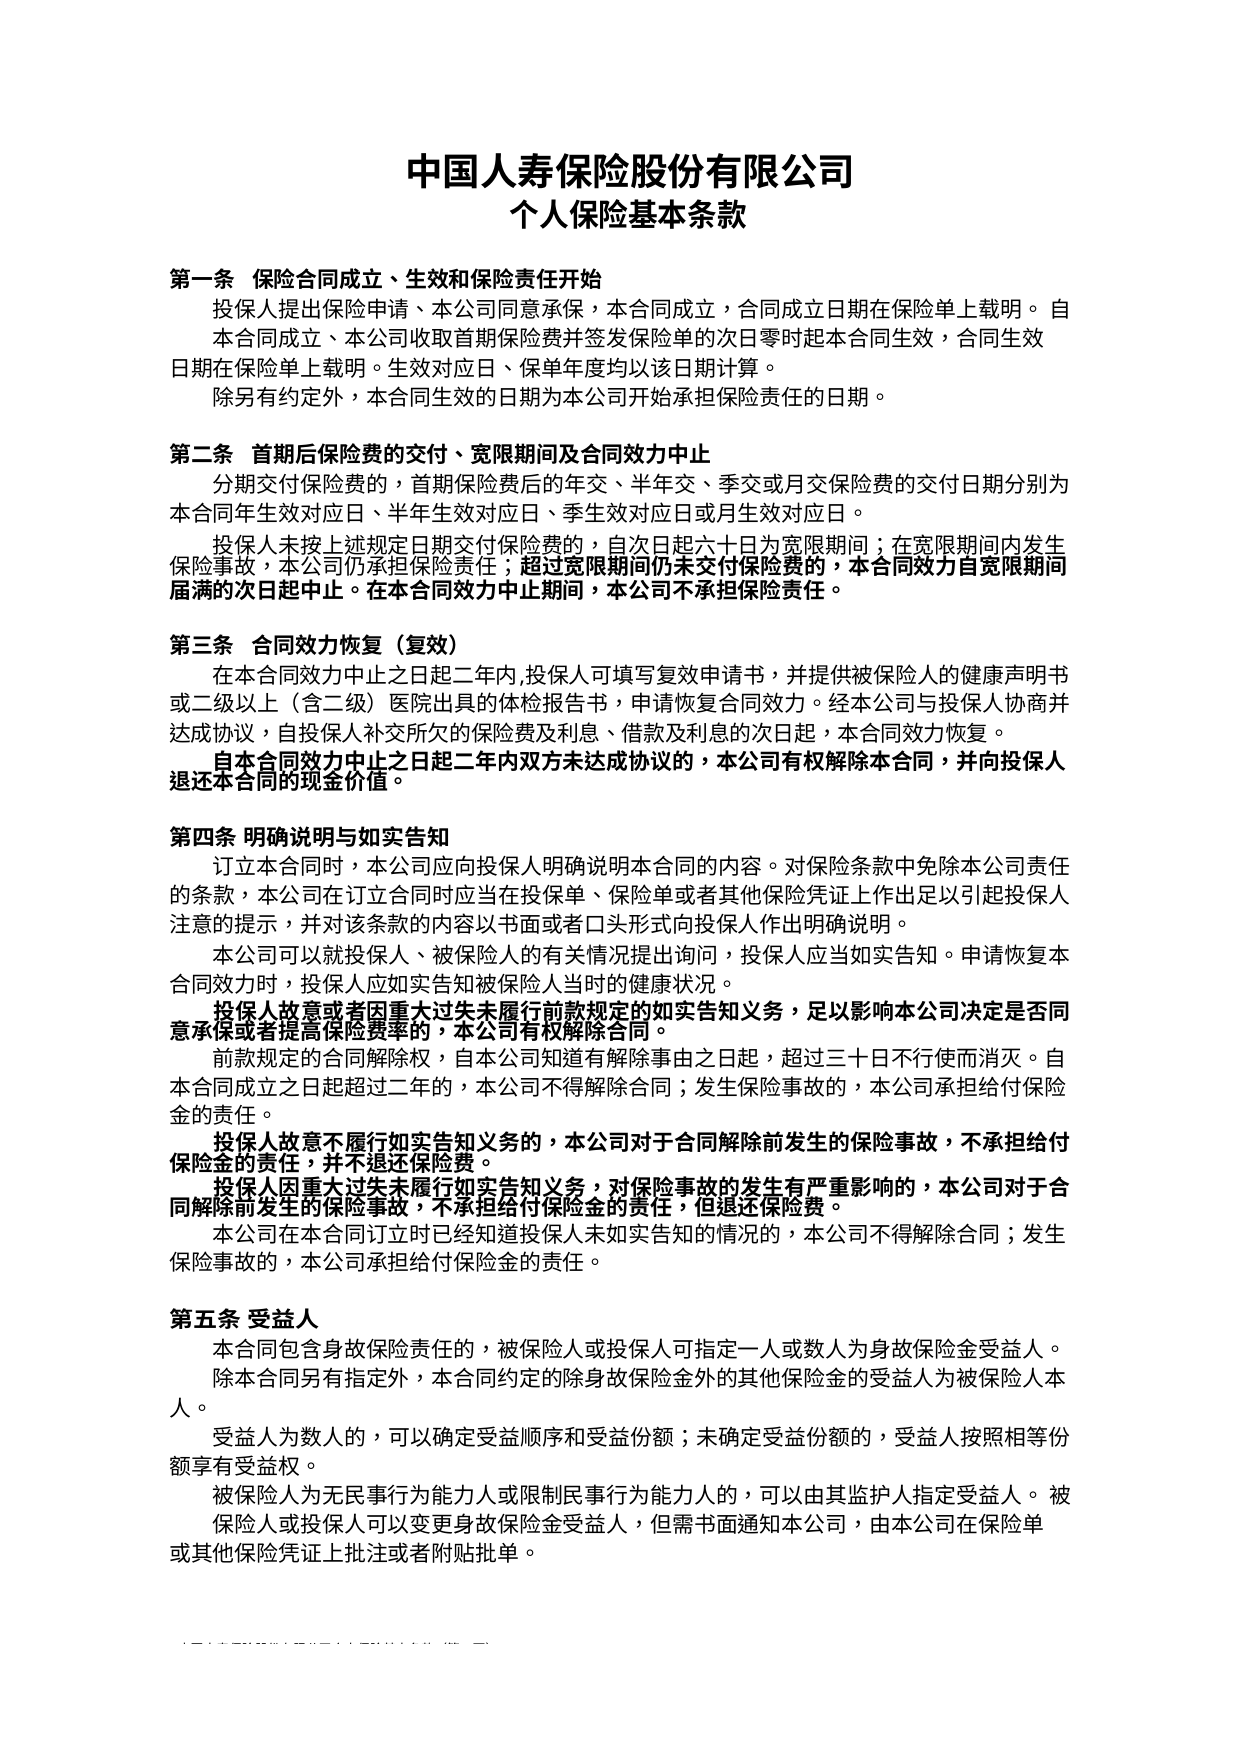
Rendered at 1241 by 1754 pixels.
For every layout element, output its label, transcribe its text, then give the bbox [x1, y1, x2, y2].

subtitle 中国人寿保险股份有限公司 [403, 148, 857, 195]
text 或其他保险凭证上批注或者附贴批单。 [169, 1539, 1088, 1567]
subtitle 投保人故意不履行如实告知义务的，本公司对于合同解除前发生的保险事故，不承担给付保险金的责任，并不退还保险费。 [169, 1133, 1071, 1177]
subtitle 投保人故意或者因重大过失未履行前款规定的如实告知义务，足以影响本公司决定是否同意承保或者提高保险费率的，本公司有权解除合同。 [169, 1001, 1071, 1046]
text 本公司在本合同订立时已经知道投保人未如实告知的情况的，本公司不得解除合同；发生 [213, 1222, 1088, 1248]
text 受益人为数人的，可以确定受益顺序和受益份额；未确定受益份额的，受益人按照相等份额享有受益权。 [169, 1422, 1072, 1480]
text 分期交付保险费的，首期保险费后的年交、半年交、季交或月交保险费的交付日期分别为本合同年生效对应日、半年生效对应日、季生效对应日或月生效对应日。 [169, 469, 1072, 527]
text 本合同成立之日起超过二年的，本公司不得解除合同；发生保险事故的，本公司承担给付保险金的责任。 [169, 1072, 1072, 1130]
text 第二条 首期后保险费的交付、宽限期间及合同效力中止 [169, 437, 1088, 469]
text 第四条 明确说明与如实告知 [169, 820, 1088, 851]
text 被保险人为无民事行为能力人或限制民事行为能力人的，可以由其监护人指定受益人。 被保险人或投保人可以变更身故保险金受益人，但需书面通知本公司，由本公司在保险单 [213, 1480, 1072, 1539]
text 投保人提出保险申请、本公司同意承保，本合同成立，合同成立日期在保险单上载明。 自本合同成立、本公司收取首期保险费并签发保险单的次日零时起本合同生效，合同生效 [213, 294, 1072, 353]
text 除另有约定外，本合同生效的日期为本公司开始承担保险责任的日期。 [213, 382, 1088, 411]
text 在本合同效力中止之日起二年内,投保人可填写复效申请书，并提供被保险人的健康声明书或二级以上（含二级）医院出具的体检报告书，申请恢复合同效力。经本公司与投保人协商并达成协议，自投保人补交所欠的保险费及利息、借款及利息的次日起，本合同效力恢复。 [169, 660, 1072, 747]
text 第三条 合同效力恢复（复效） [169, 628, 1088, 660]
subtitle 自本合同效力中止之日起二年内双方未达成协议的，本公司有权解除本合同，并向投保人退还本合同的现金价值。 [169, 751, 1069, 796]
text 投保人因重大过失未履行如实告知义务，对保险事故的发生有严重影响的，本公司对于合同解除前发生的保险事故，不承担给付保险金的责任，但退还保险费。 [169, 1177, 1071, 1222]
text 本公司可以就投保人、被保险人的有关情况提出询问，投保人应当如实告知。申请恢复本合同效力时，投保人应如实告知被保险人当时的健康状况。 [169, 940, 1072, 999]
text 日期在保险单上载明。生效对应日、保单年度均以该日期计算。 [169, 354, 1088, 382]
text 订立本合同时，本公司应向投保人明确说明本合同的内容。对保险条款中免除本公司责任的条款，本公司在订立合同时应当在投保单、保险单或者其他保险凭证上作出足以引起投保人注意的提示，并对该条款的内容以书面或者口头形式向投保人作出明确说明。 [169, 851, 1072, 939]
text 投保人未按上述规定日期交付保险费的，自次日起六十日为宽限期间；在宽限期间内发生保险事故，本公司仍承担保险责任；超过宽限期间仍未交付保险费的，本合同效力自宽限期间届满的次日起中止。在本合同效力中止期间，本公司不承担保险责任。 [169, 534, 1068, 604]
subtitle 个人保险基本条款 [399, 195, 857, 234]
text 本合同包含身故保险责任的，被保险人或投保人可指定一人或数人为身故保险金受益人。除本合同另有指定外，本合同约定的除身故保险金外的其他保险金的受益人为被保险人本 [213, 1334, 1077, 1392]
text 保险事故的，本公司承担给付保险金的责任。 [169, 1248, 1088, 1276]
text 前款规定的合同解除权，自本公司知道有解除事由之日起，超过三十日不行使而消灭。自 [213, 1046, 1088, 1072]
text 人。 [169, 1394, 1088, 1422]
subtitle 第一条 保险合同成立、生效和保险责任开始 [169, 261, 1088, 294]
subtitle 第五条 受益人 [169, 1301, 1088, 1334]
